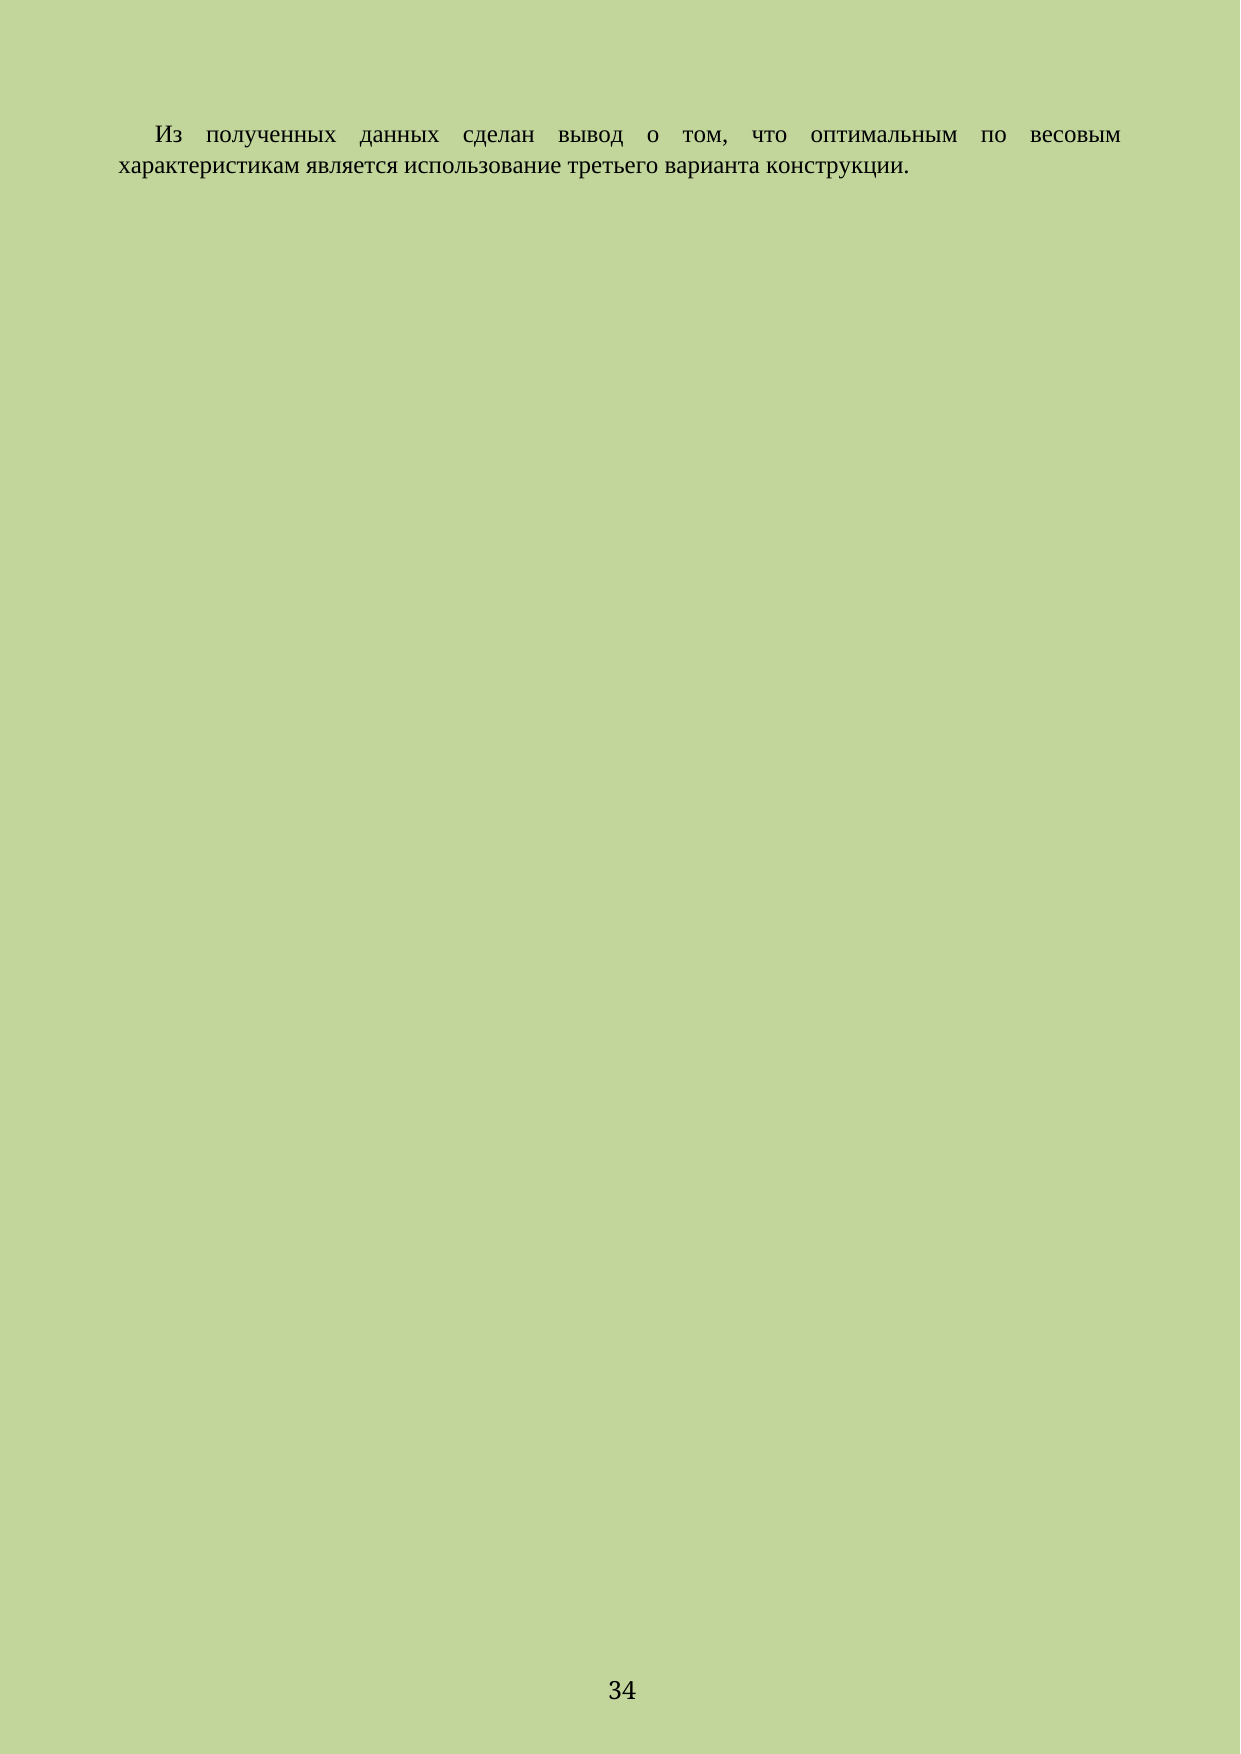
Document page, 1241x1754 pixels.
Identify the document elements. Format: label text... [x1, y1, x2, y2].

text Из полученных данных сделан вывод о том, что оптимальным по весовым характеристикам является использование третьего варианта конструкции. [118, 119, 1122, 179]
